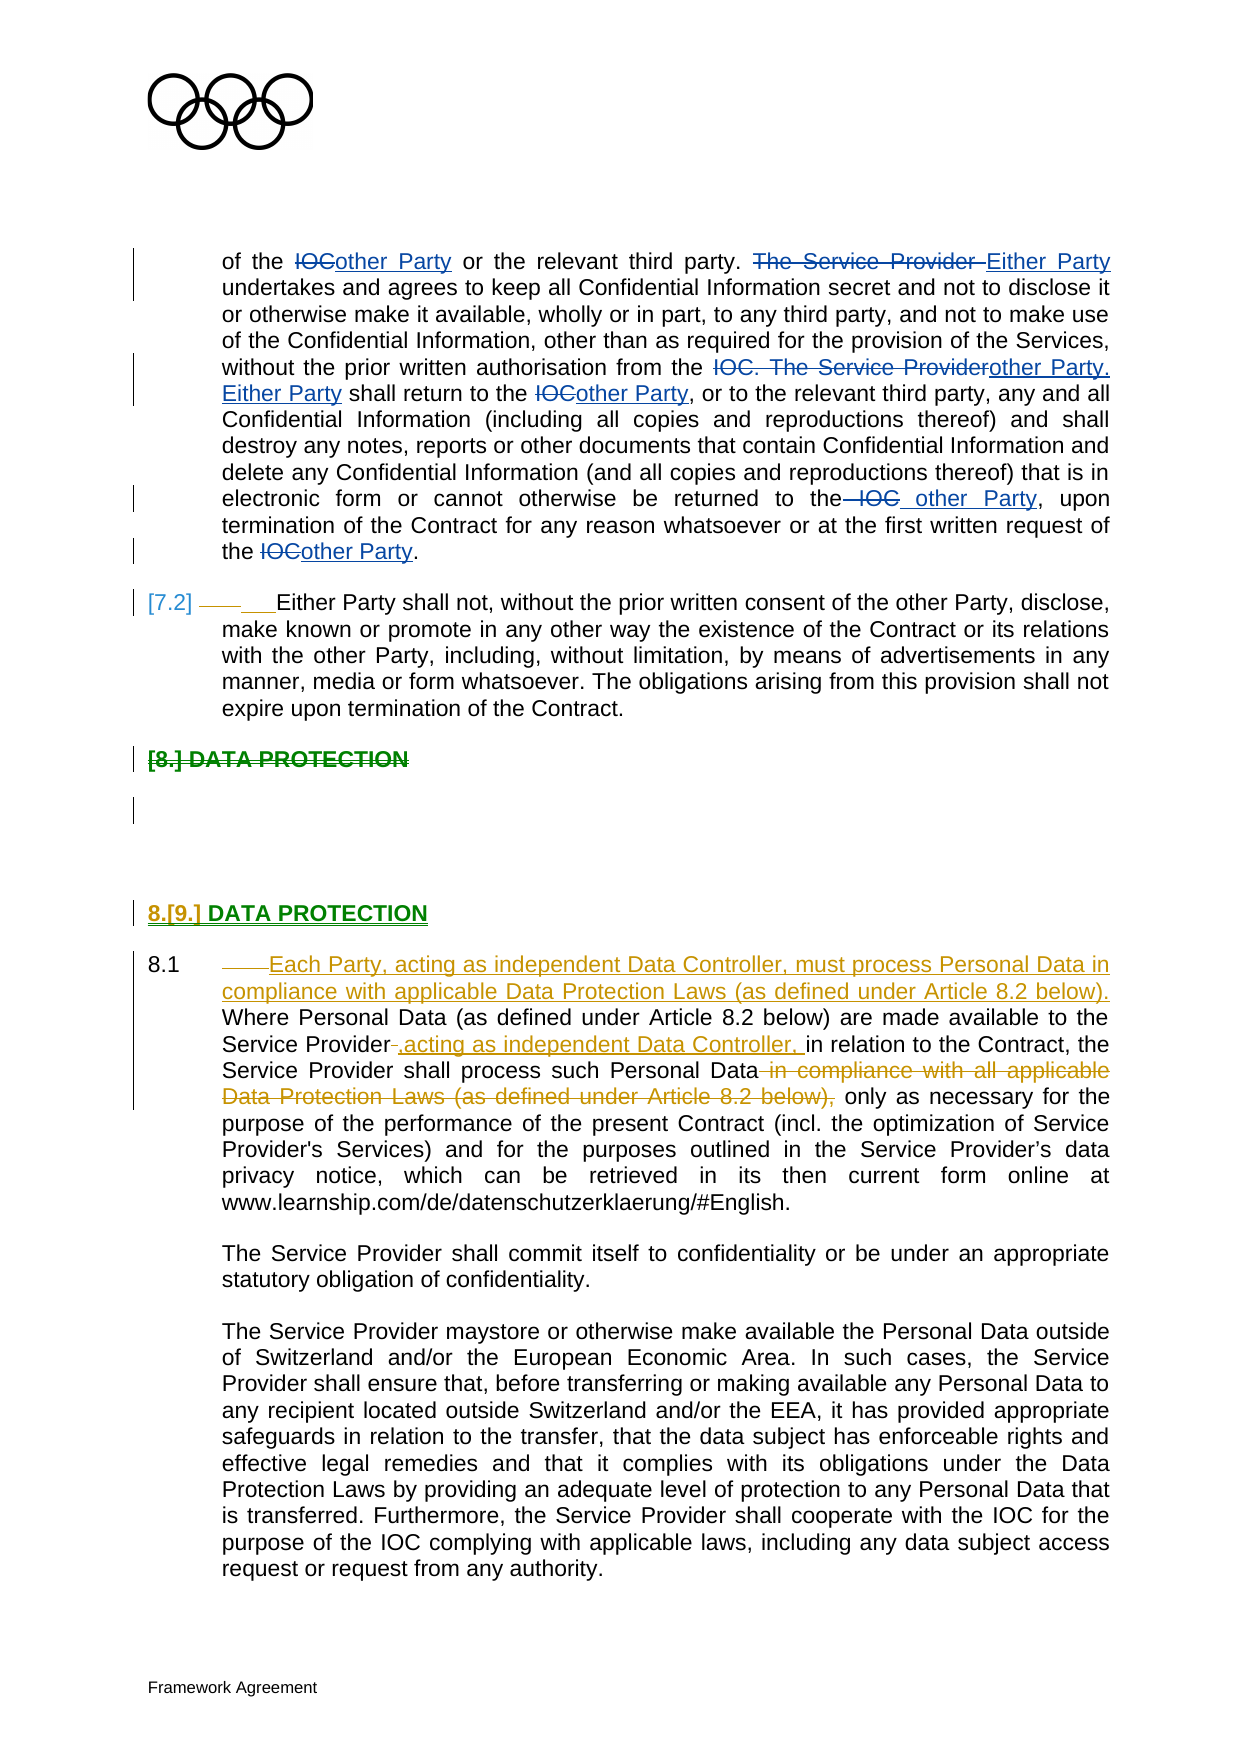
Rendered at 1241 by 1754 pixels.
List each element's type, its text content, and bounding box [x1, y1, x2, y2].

list The Service Provider shall commit itself to confidentiality or be under an appropriate statutory obligation of confidentiality. [222, 1240, 1110, 1293]
picture [147, 73, 313, 150]
list The Service Provider maystore or otherwise make available the Personal Data outside of Switzerland and/or the European Economic Area. In such cases, the Service Provider shall ensure that, before transferring or making available any Personal Data to any recipient located outside Switzerland and/or the EEA, it has provided appropriate safeguards in relation to the transfer, that the data subject has enforceable rights and effective legal remedies and that it complies with its obligations under the Data Protection Laws by providing an adequate level of protection to any Personal Data that is transferred. Furthermore, the Service Provider shall cooperate with the IOC for the purpose of the IOC complying with applicable laws, including any data subject access request or request from any authority. [222, 1318, 1110, 1581]
list Where Personal Data (as defined under Article 8.2 below) are made available to the Service Providerin relation to the Contract, the Service Provider shall process such Personal Data only as necessary for the purpose of the performance of the present Contract (incl. the optimization of Service Provider's Services) and for the purposes outlined in the Service Provider’s data privacy notice, which can be retrieved in its then current form online at www.learnship.com/de/datenschutzerklaerung/#English. [148, 951, 1110, 1215]
list Either Party shall not, without the prior written consent of the other Party, disclose, make known or promote in any other way the existence of the Contract or its relations with the other Party, including, without limitation, by means of advertisements in any manner, media or form whatsoever. The obligations arising from this provision shall not expire upon termination of the Contract. [148, 589, 1110, 721]
